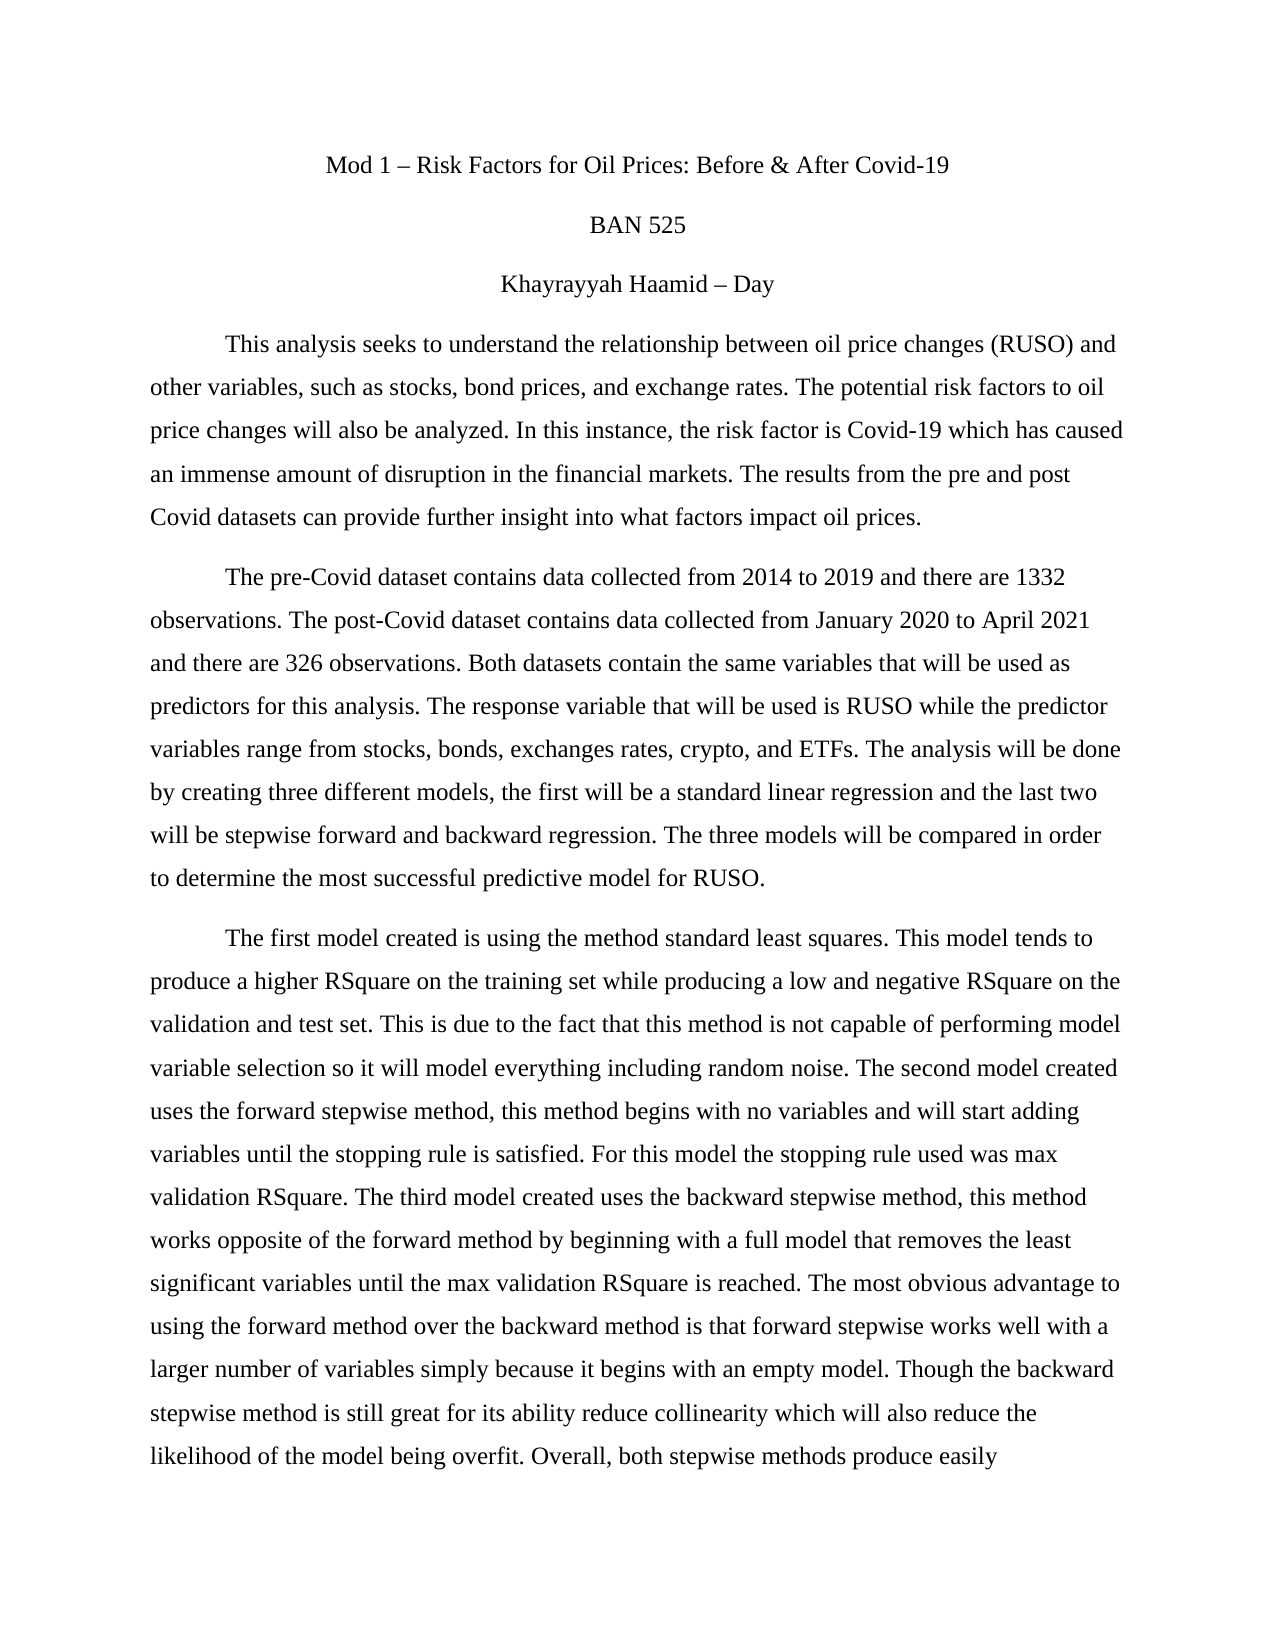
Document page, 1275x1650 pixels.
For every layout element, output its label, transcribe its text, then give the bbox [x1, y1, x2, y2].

text The pre-Covid dataset contains data collected from 2014 to 2019 and there are 1332 observations. The post-Covid dataset contains data collected from January 2020 to April 2021 and there are 326 observations. Both datasets contain the same variables that will be used as predictors for this analysis. The response variable that will be used is RUSO while the predictor variables range from stocks, bonds, exchanges rates, crypto, and ETFs. The analysis will be done by creating three different models, the first will be a standard linear regression and the last two will be stepwise forward and backward regression. The three models will be compared in order to determine the most successful predictive model for RUSO. [150, 562, 1125, 892]
text This analysis seeks to understand the relationship between oil price changes (RUSO) and other variables, such as stocks, bond prices, and exchange rates. The potential risk factors to oil price changes will also be analyzed. In this instance, the risk factor is Covid-19 which has caused an immense amount of disruption in the financial markets. The results from the pre and post Covid datasets can provide further insight into what factors impact oil prices. [150, 329, 1125, 531]
text Khayrayyah Haamid – Day [150, 269, 1125, 298]
text BAN 525 [150, 210, 1125, 238]
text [150, 923, 1125, 1469]
text Mod 1 – Risk Factors for Oil Prices: Before & After Covid-19 [150, 150, 1125, 179]
